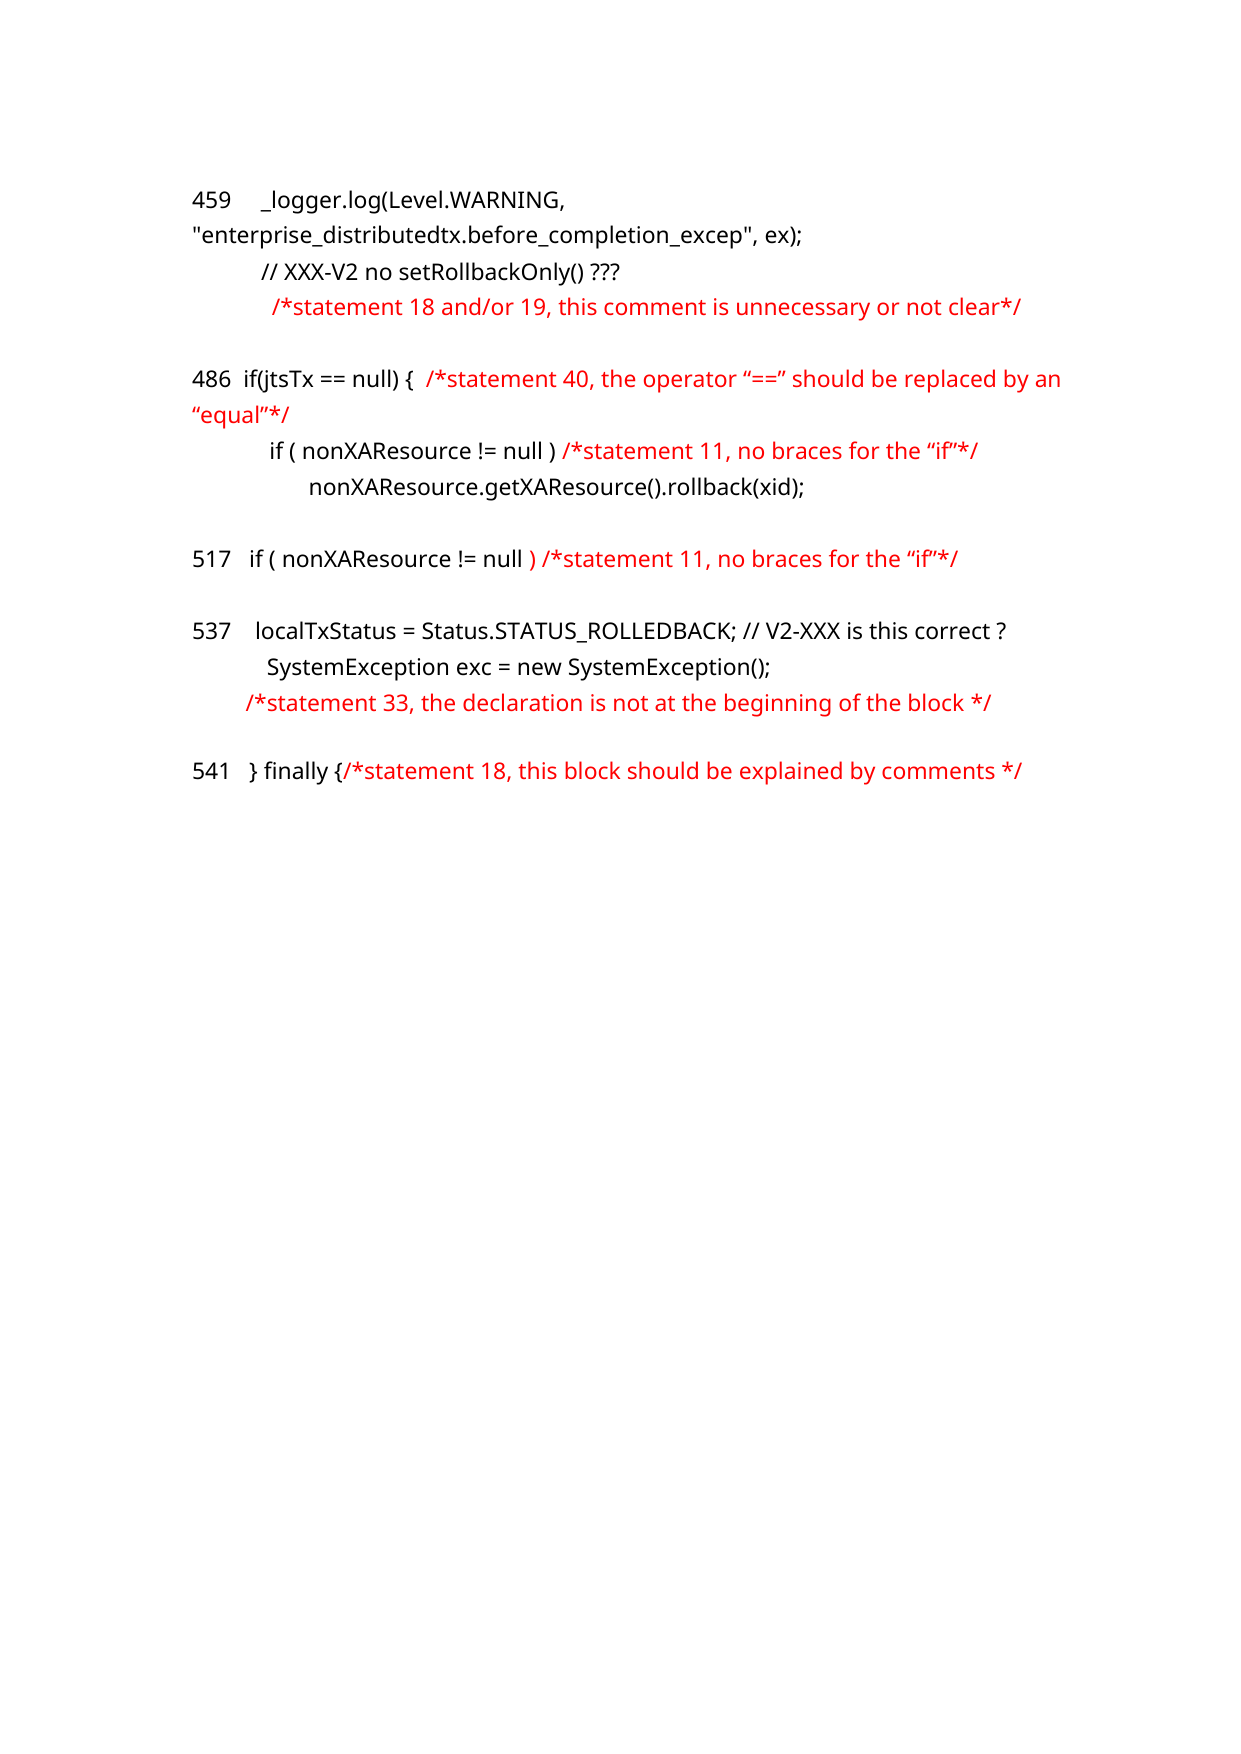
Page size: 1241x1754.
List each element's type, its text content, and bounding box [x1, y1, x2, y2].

text 486 if(jtsTx == null) { /*statement 40, the operator “==” should be replaced by an “equal”*/ [192, 363, 1122, 430]
text nonXAResource.getXAResource().rollback(xid); [118, 471, 1122, 502]
text 459 _logger.log(Level.WARNING, "enterprise_distributedtx.before_completion_excep", ex); [192, 183, 1122, 251]
text 541 } finally {/*statement 18, this block should be explained by comments */ [118, 755, 1122, 787]
text // XXX-V2 no setRollbackOnly() ??? [118, 255, 1122, 287]
text if ( nonXAResource != null ) /*statement 11, no braces for the “if”*/ [118, 435, 1122, 466]
text /*statement 18 and/or 19, this comment is unnecessary or not clear*/ [192, 291, 1122, 323]
text 537 localTxStatus = Status.STATUS_ROLLEDBACK; // V2-XXX is this correct ? [118, 615, 1122, 646]
text /*statement 33, the declaration is not at the beginning of the block */ [118, 687, 1122, 718]
text SystemException exc = new SystemException(); [118, 651, 1122, 682]
text 517 if ( nonXAResource != null ) /*statement 11, no braces for the “if”*/ [118, 543, 1122, 574]
